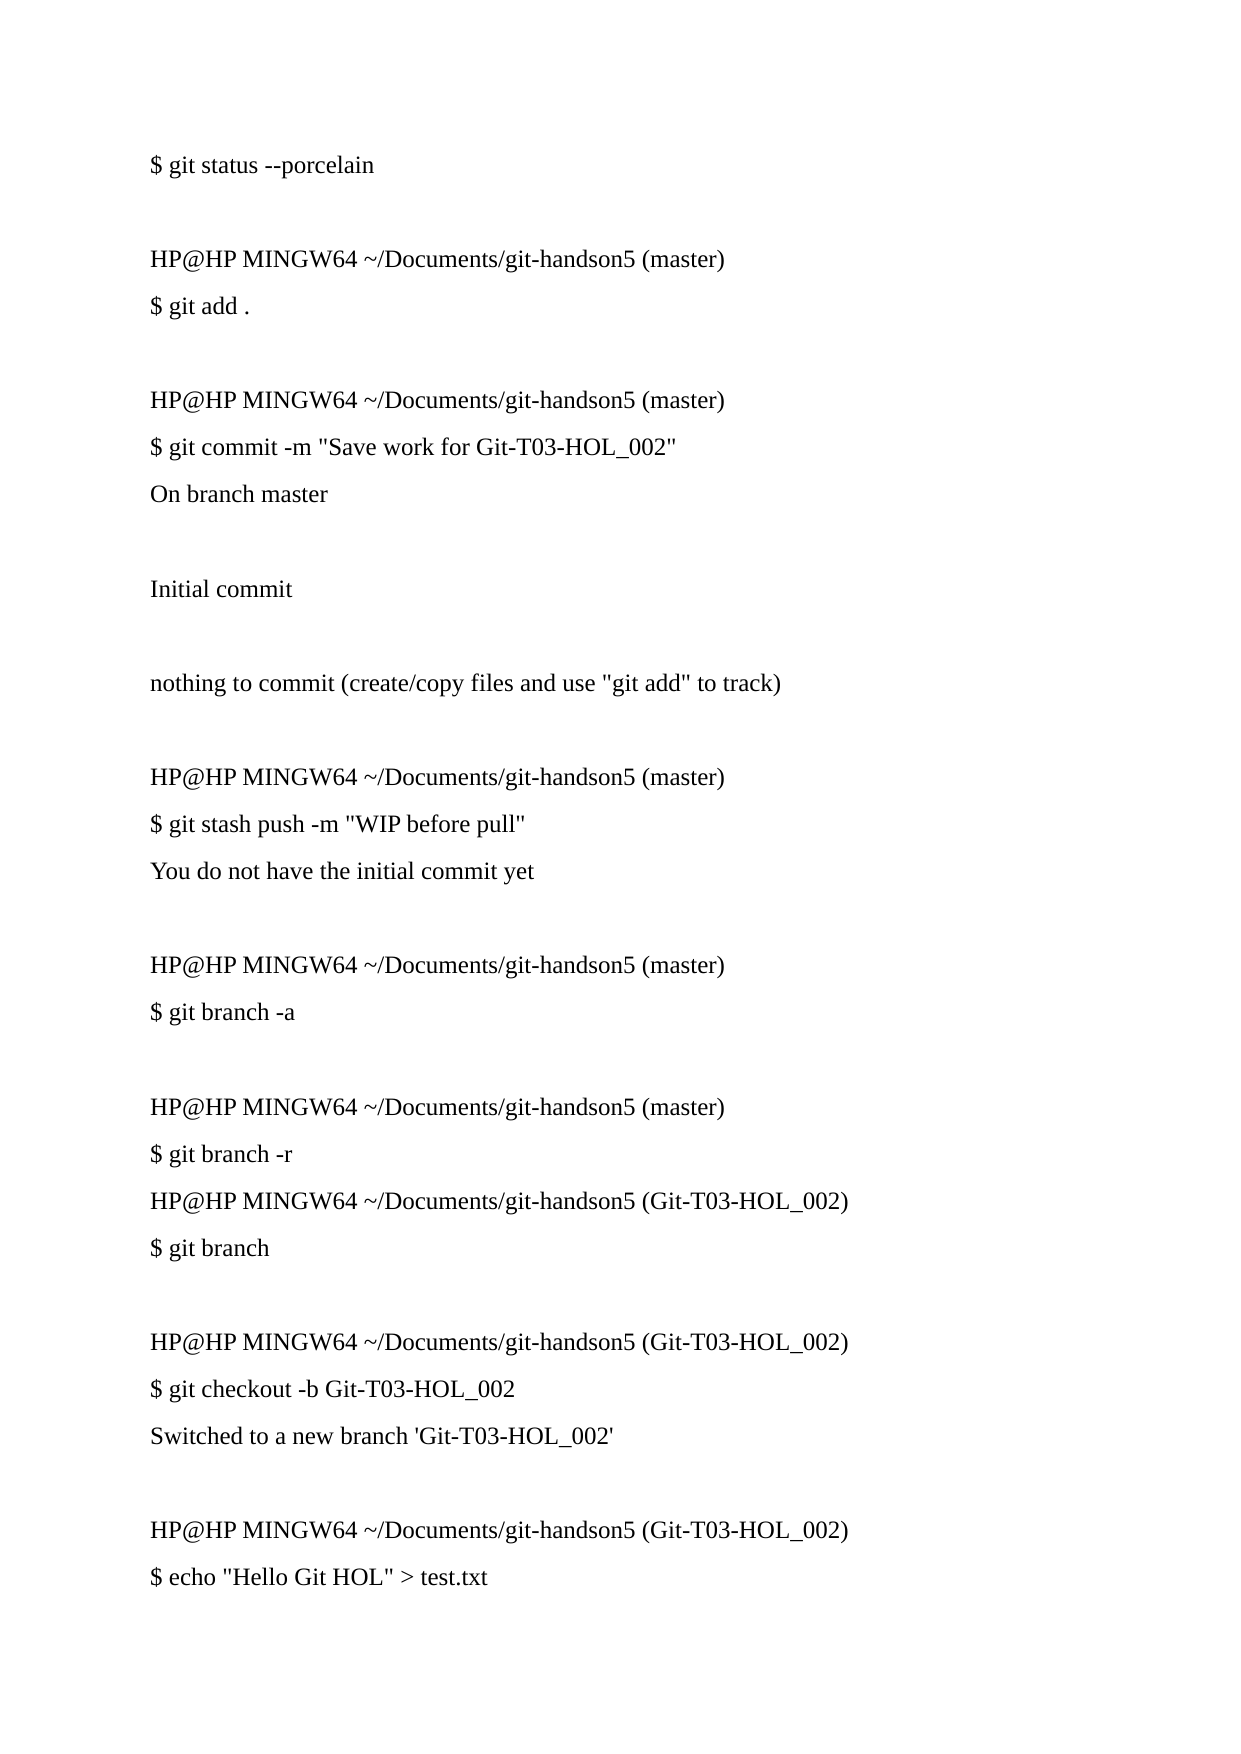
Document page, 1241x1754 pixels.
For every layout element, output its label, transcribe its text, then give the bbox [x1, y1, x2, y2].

text HP@HP MINGW64 ~/Documents/git-handson5 (Git-T03-HOL_002) [150, 1327, 1090, 1356]
text $ git branch [150, 1233, 1090, 1262]
text $ git stash push -m "WIP before pull" [150, 809, 1090, 838]
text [150, 1515, 1090, 1544]
text Initial commit [150, 574, 1090, 602]
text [150, 432, 1090, 461]
text HP@HP MINGW64 ~/Documents/git-handson5 (master) [150, 762, 1090, 791]
text $ git branch -a [150, 997, 1090, 1026]
text On branch master [150, 479, 1090, 508]
text $ git checkout -b Git-T03-HOL_002 [150, 1374, 1090, 1403]
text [150, 244, 1090, 273]
text HP@HP MINGW64 ~/Documents/git-handson5 (master) [150, 1092, 1090, 1120]
text $ git add . [150, 291, 1090, 320]
text Switched to a new branch 'Git-T03-HOL_002' [150, 1421, 1090, 1450]
text HP@HP MINGW64 ~/Documents/git-handson5 (master) [150, 950, 1090, 979]
text nothing to commit (create/copy files and use "git add" to track) [150, 668, 1090, 697]
text $ echo "Hello Git HOL" > test.txt [150, 1562, 1090, 1591]
text $ git status --porcelain [150, 150, 1090, 179]
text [150, 385, 1090, 414]
text You do not have the initial commit yet [150, 856, 1090, 885]
text $ git branch -r [150, 1139, 1090, 1167]
text HP@HP MINGW64 ~/Documents/git-handson5 (Git-T03-HOL_002) [150, 1186, 1090, 1214]
